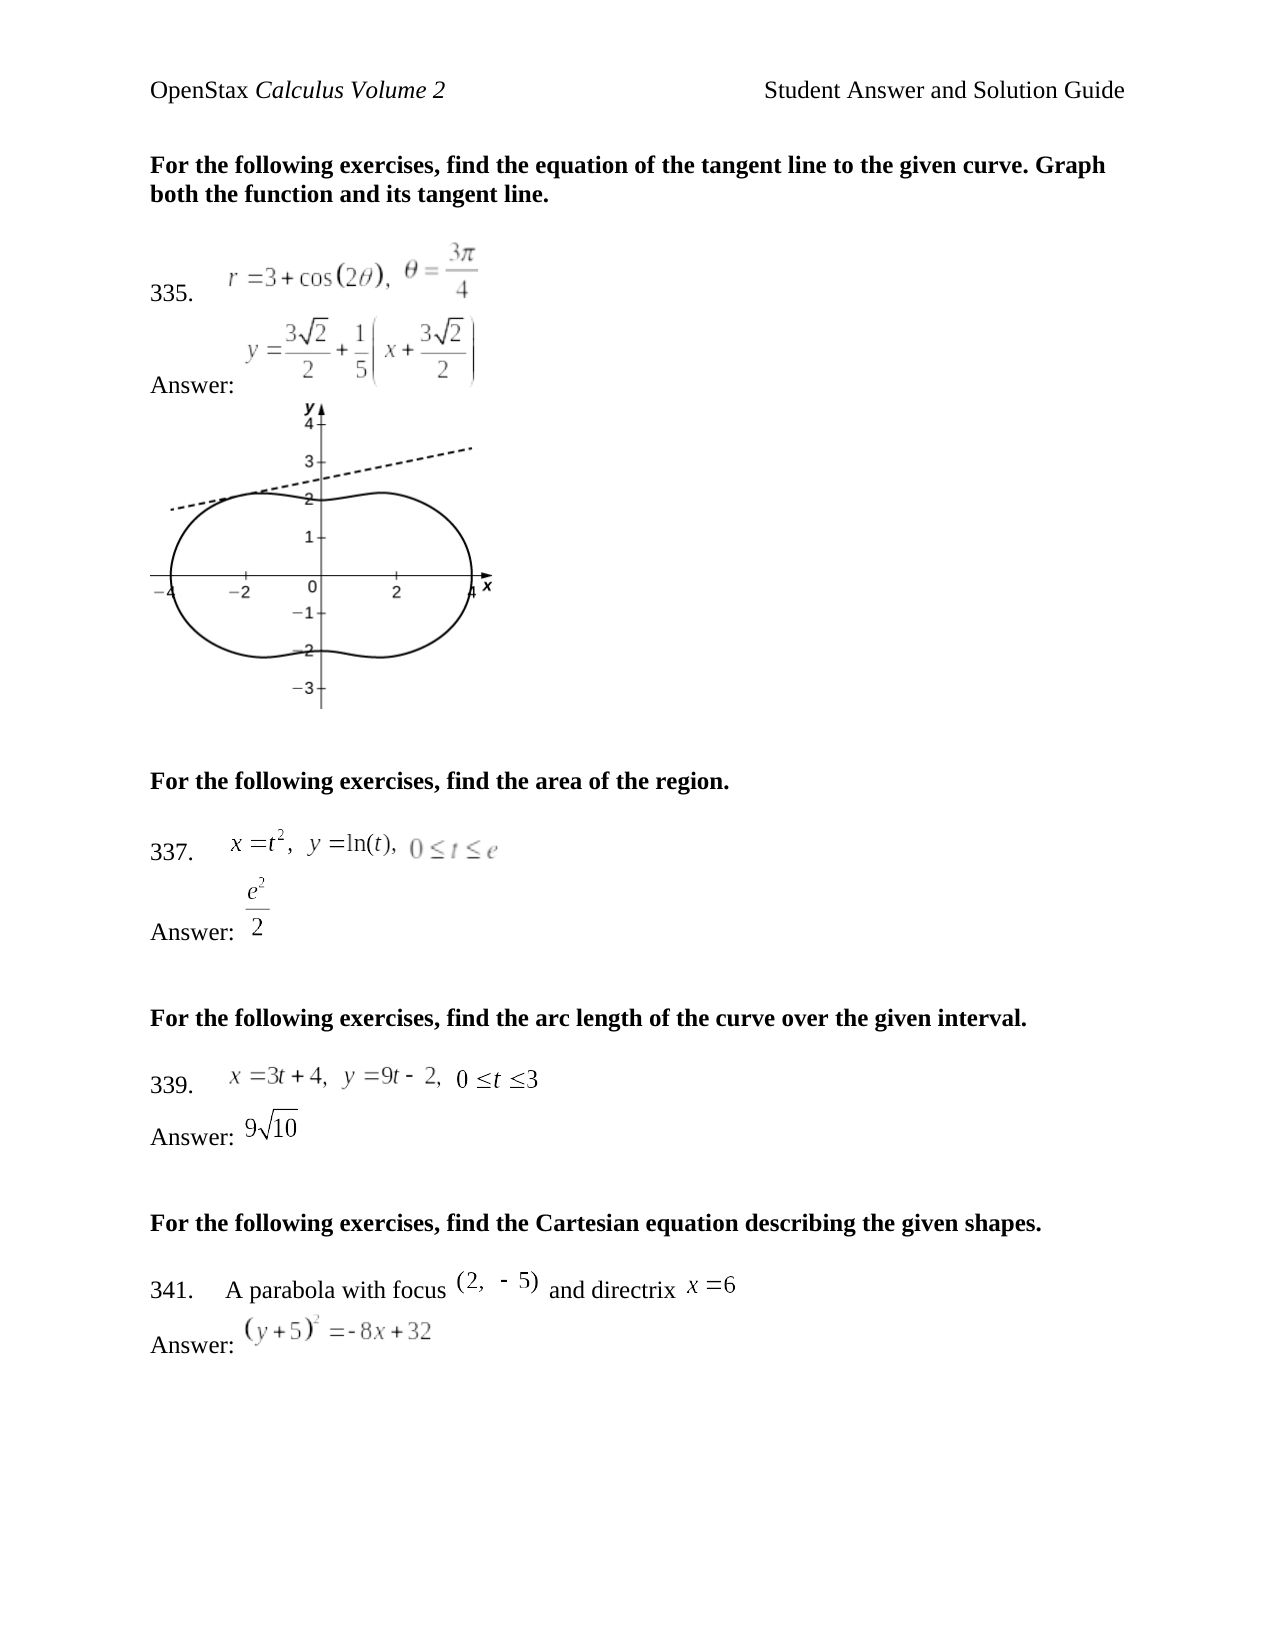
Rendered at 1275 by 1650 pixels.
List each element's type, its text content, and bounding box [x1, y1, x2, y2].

text Answer: [150, 311, 1125, 399]
text 335. [150, 236, 1125, 307]
list For the following exercises, find the equation of the tangent line to the given curve. Graph both the function and its tangent line. [150, 150, 1125, 207]
text 341. A parabola with focus and directrix [150, 1266, 1125, 1304]
text Answer: [150, 870, 1125, 946]
list For the following exercises, find the Cartesian equation describing the given shapes. [150, 1208, 1125, 1237]
text For the following exercises, find the arc length of the curve over the given interval. [150, 1003, 1125, 1032]
picture [150, 398, 493, 709]
text 337. [150, 823, 1125, 866]
text Answer: [150, 1308, 1125, 1358]
text Answer: [150, 1103, 1125, 1151]
text 339. [150, 1061, 1125, 1099]
text For the following exercises, find the area of the region. [150, 766, 1125, 794]
